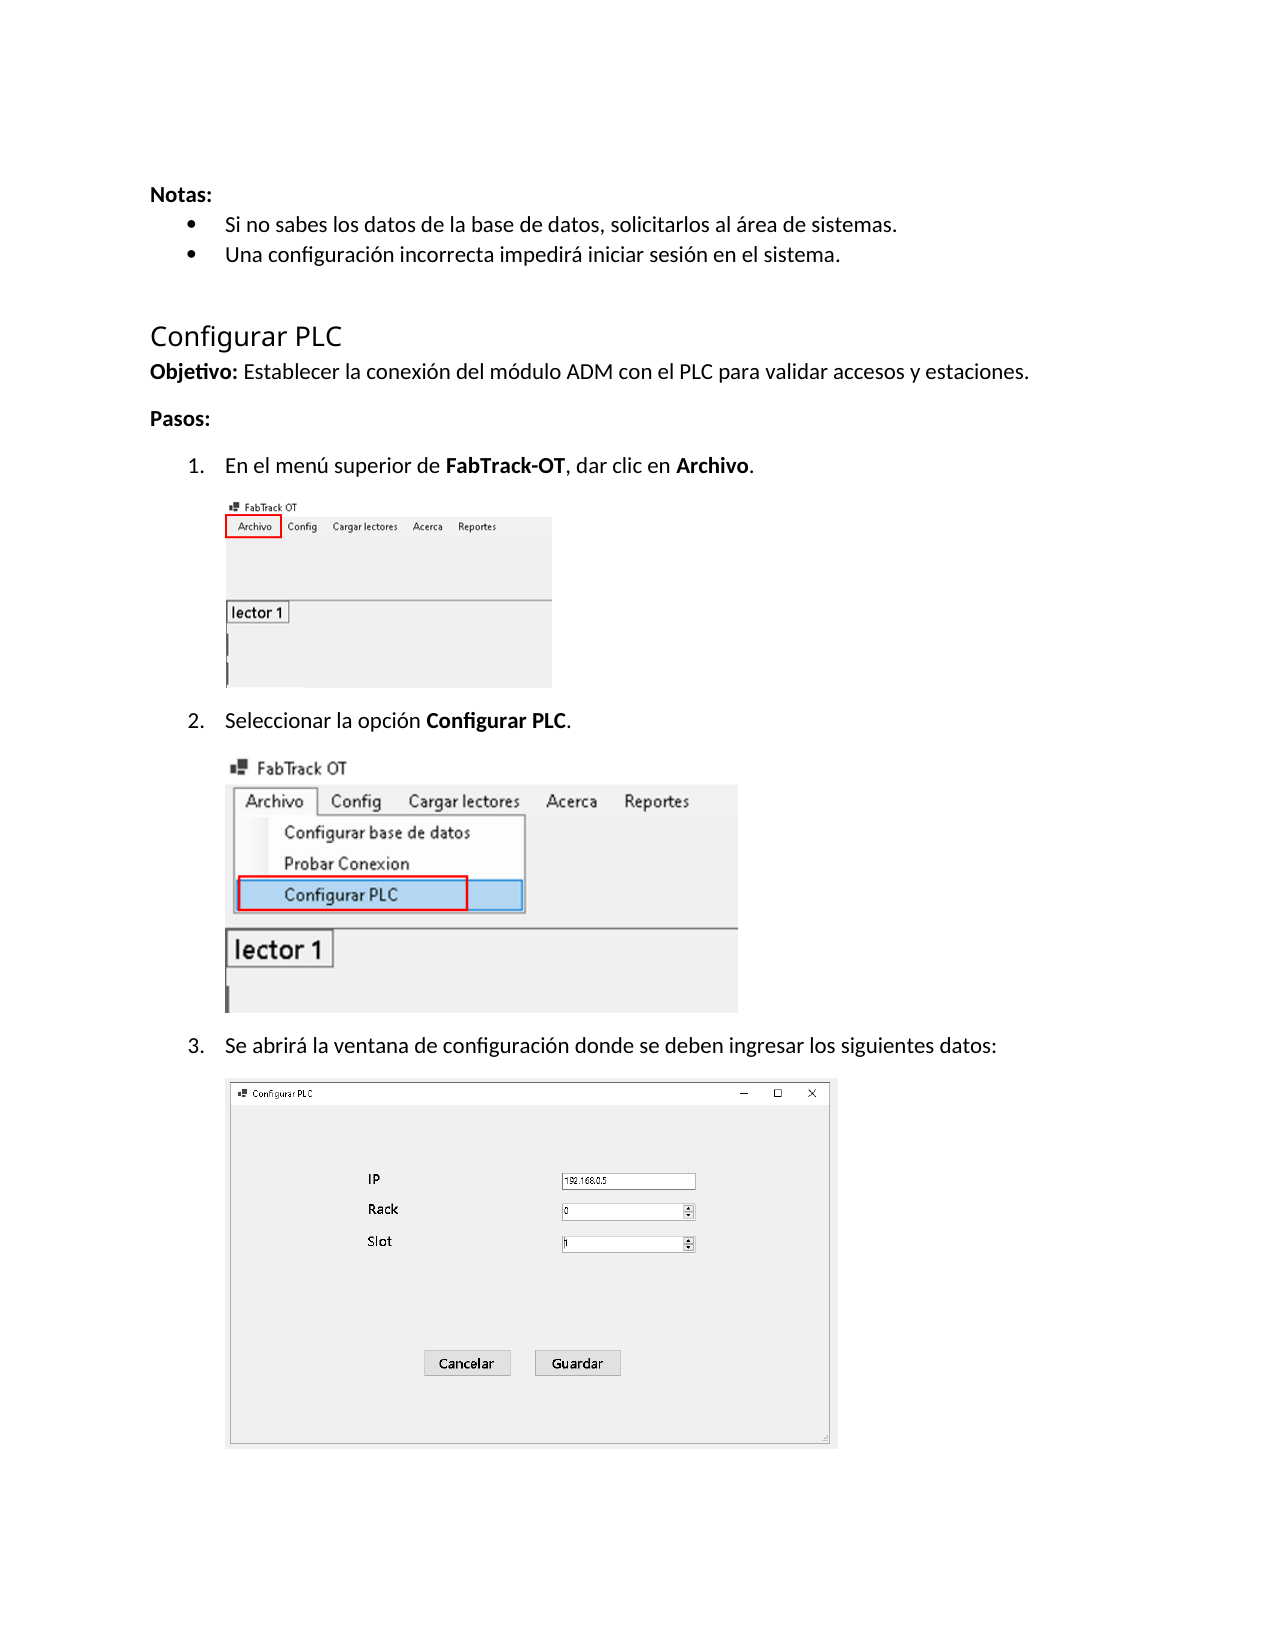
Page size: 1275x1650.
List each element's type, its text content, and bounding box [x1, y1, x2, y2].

text Notas: [150, 180, 1125, 208]
subtitle Configurar PLC [150, 318, 1125, 354]
list Si no sabes los datos de la base de datos, solicitarlos al área de sistemas. [187, 210, 1125, 238]
text Objetivo: Establecer la conexión del módulo ADM con el PLC para validar accesos y estaciones. [150, 357, 1125, 386]
list Se abrirá la ventana de configuración donde se deben ingresar los siguientes datos: [187, 1031, 1125, 1059]
list Una configuración incorrecta impedirá iniciar sesión en el sistema. [187, 241, 1125, 269]
list Seleccionar la opción Configurar PLC. [187, 706, 1125, 734]
text Pasos: [150, 404, 1125, 432]
picture [225, 498, 552, 688]
picture [225, 752, 739, 1013]
list En el menú superior de FabTrack-OT, dar clic en Archivo. [187, 451, 1125, 479]
picture [225, 1078, 838, 1449]
